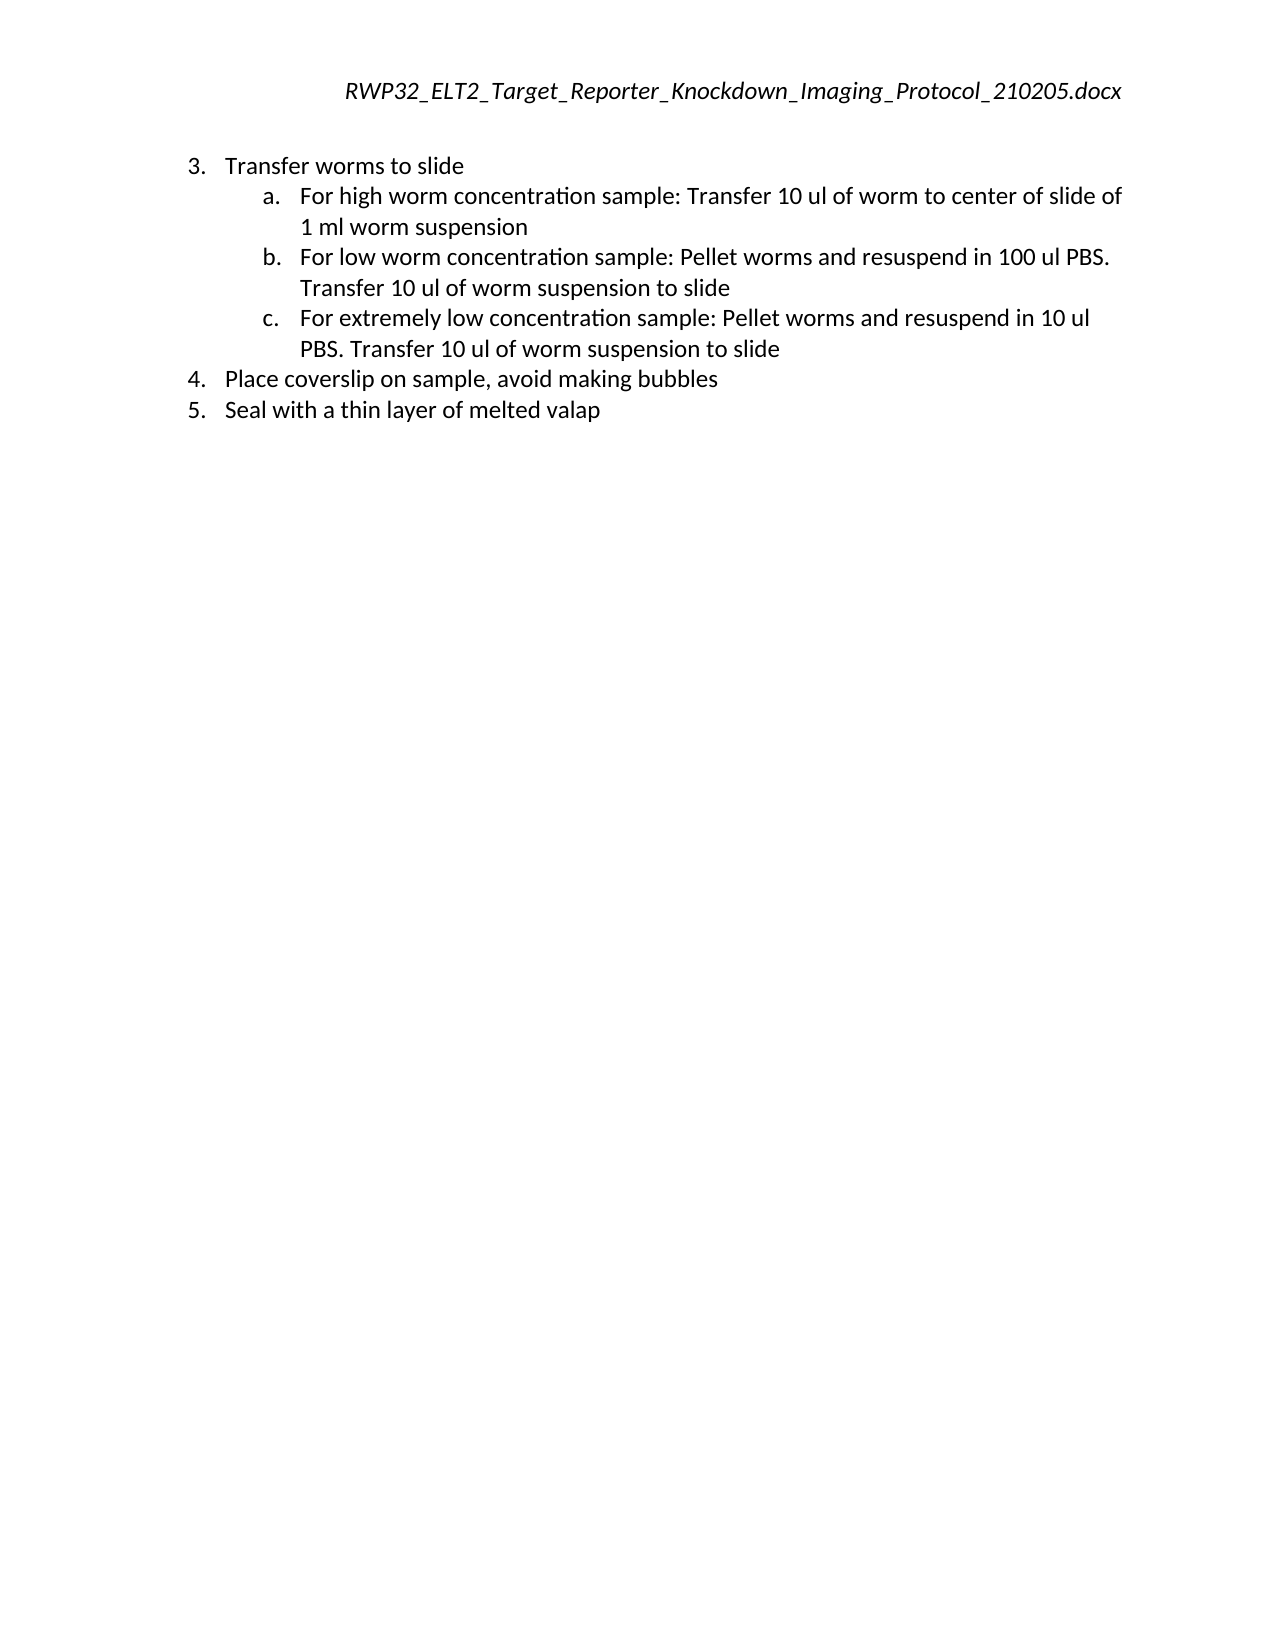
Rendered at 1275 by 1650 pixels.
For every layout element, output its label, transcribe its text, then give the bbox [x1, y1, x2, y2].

list Transfer worms to slide [187, 150, 1125, 181]
list For extremely low concentration sample: Pellet worms and resuspend in 10 ul PBS. Transfer 10 ul of worm suspension to slide [262, 303, 1125, 364]
list Seal with a thin layer of melted valap [187, 394, 1125, 425]
list For high worm concentration sample: Transfer 10 ul of worm to center of slide of 1 ml worm suspension [262, 181, 1125, 242]
list For low worm concentration sample: Pellet worms and resuspend in 100 ul PBS. Transfer 10 ul of worm suspension to slide [262, 242, 1125, 303]
list Place coverslip on sample, avoid making bubbles [187, 364, 1125, 394]
